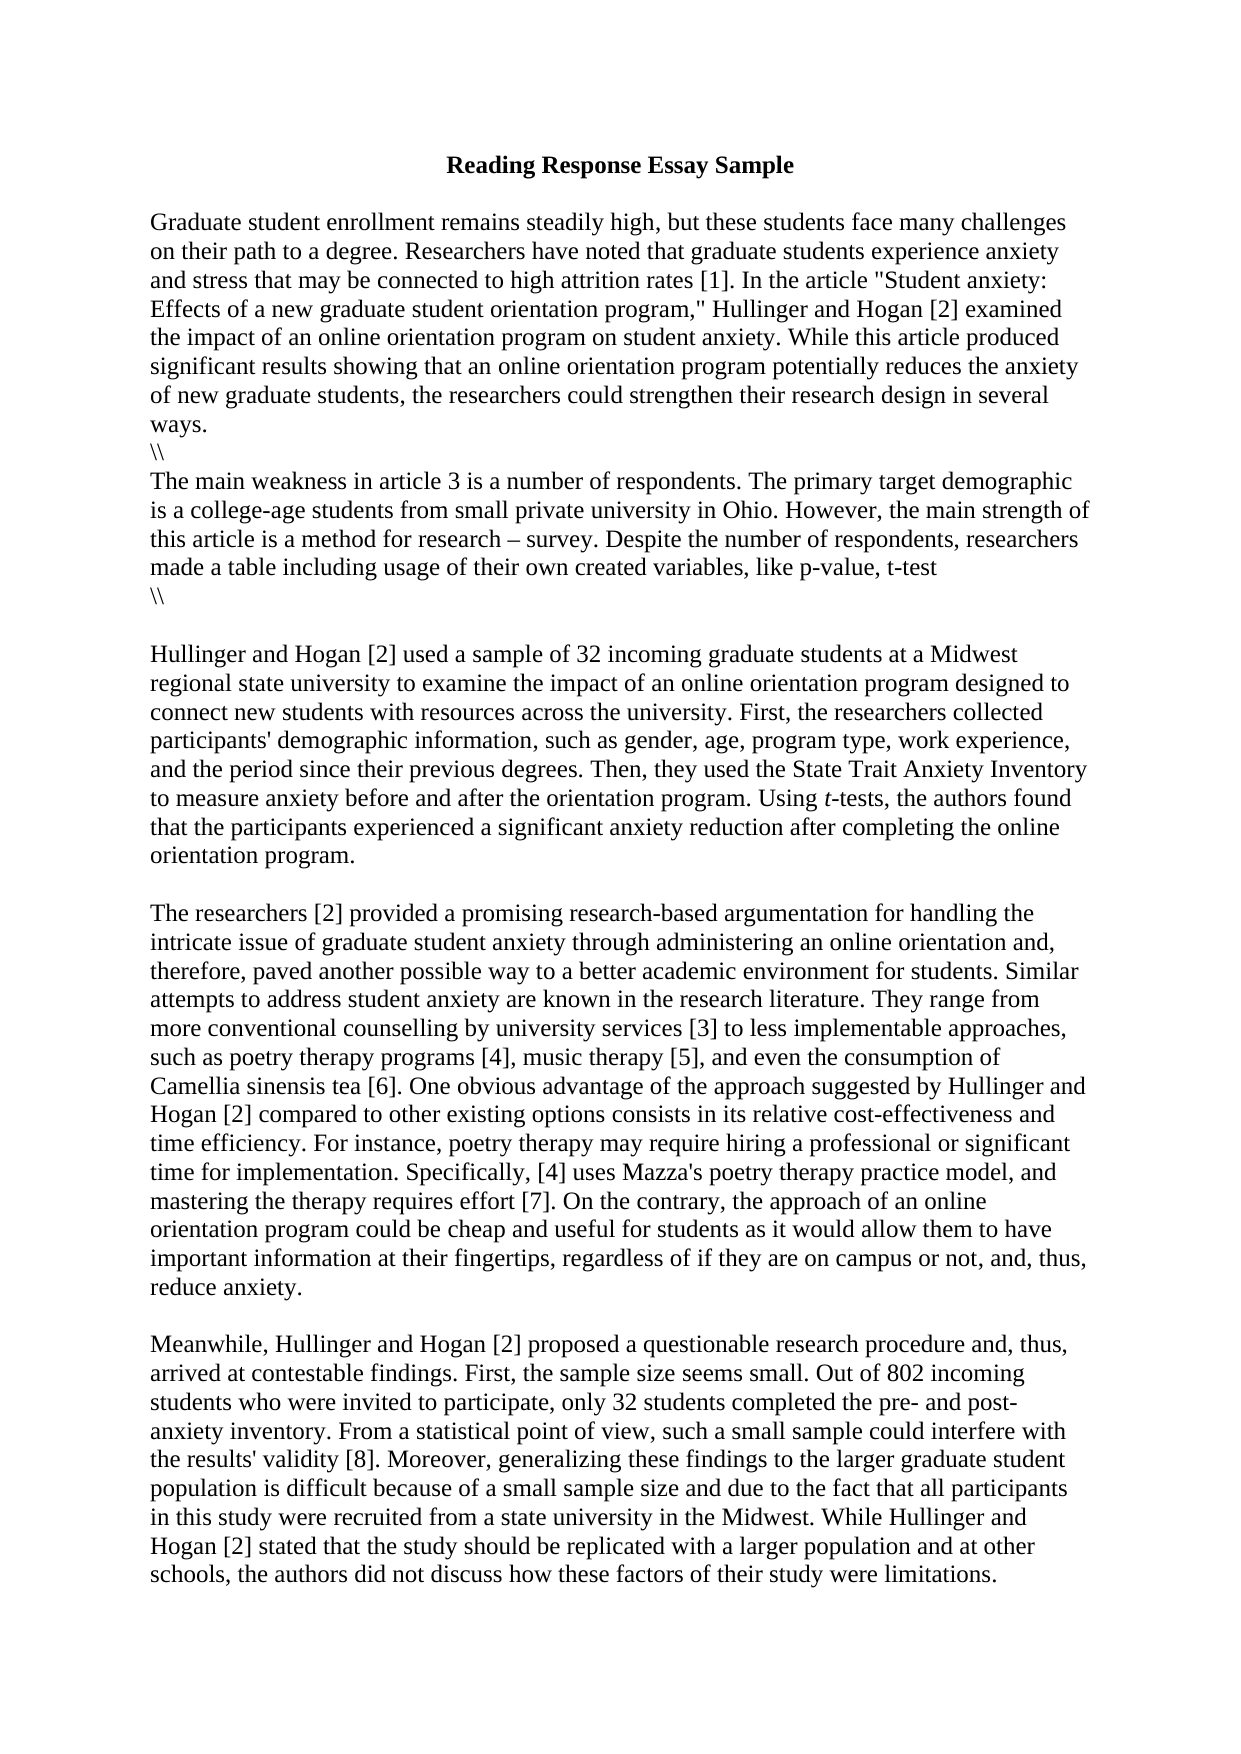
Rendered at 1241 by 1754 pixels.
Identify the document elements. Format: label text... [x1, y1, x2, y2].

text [150, 1329, 1090, 1588]
text Graduate student enrollment remains steadily high, but these students face many challenges on their path to a degree. Researchers have noted that graduate students experience anxiety and stress that may be connected to high attrition rates [1]. In the article "Student anxiety: Effects of a new graduate student orientation program," Hullinger and Hogan [2] examined the impact of an online orientation program on student anxiety. While this article produced significant results showing that an online orientation program potentially reduces the anxiety of new graduate students, the researchers could strengthen their research design in several ways. [150, 207, 1090, 437]
text Hullinger and Hogan [2] used a sample of 32 incoming graduate students at a Midwest regional state university to examine the impact of an online orientation program designed to connect new students with resources across the university. First, the researchers collected participants' demographic information, such as gender, age, program type, work experience, and the period since their previous degrees. Then, they used the State Trait Anxiety Inventory to measure anxiety before and after the orientation program. Using t-tests, the authors found that the participants experienced a significant anxiety reduction after completing the online orientation program. [150, 639, 1090, 869]
text The main weakness in article 3 is a number of respondents. The primary target demographic is a college-age students from small private university in Ohio. However, the main strength of this article is a method for research – survey. Despite the number of respondents, researchers made a table including usage of their own created variables, like p-value, t-test [150, 466, 1090, 581]
text \\ [150, 437, 1090, 466]
text \\ [150, 581, 1090, 610]
text Reading Response Essay Sample [150, 150, 1090, 179]
text The researchers [2] provided a promising research-based argumentation for handling the intricate issue of graduate student anxiety through administering an online orientation and, therefore, paved another possible way to a better academic environment for students. Similar attempts to address student anxiety are known in the research literature. They range from more conventional counselling by university services [3] to less implementable approaches, such as poetry therapy programs [4], music therapy [5], and even the consumption of Camellia sinensis tea [6]. One obvious advantage of the approach suggested by Hullinger and Hogan [2] compared to other existing options consists in its relative cost-effectiveness and time efficiency. For instance, poetry therapy may require hiring a professional or significant time for implementation. Specifically, [4] uses Mazza's poetry therapy practice model, and mastering the therapy requires effort [7]. On the contrary, the approach of an online orientation program could be cheap and useful for students as it would allow them to have important information at their fingertips, regardless of if they are on campus or not, and, thus, reduce anxiety. [150, 898, 1090, 1301]
